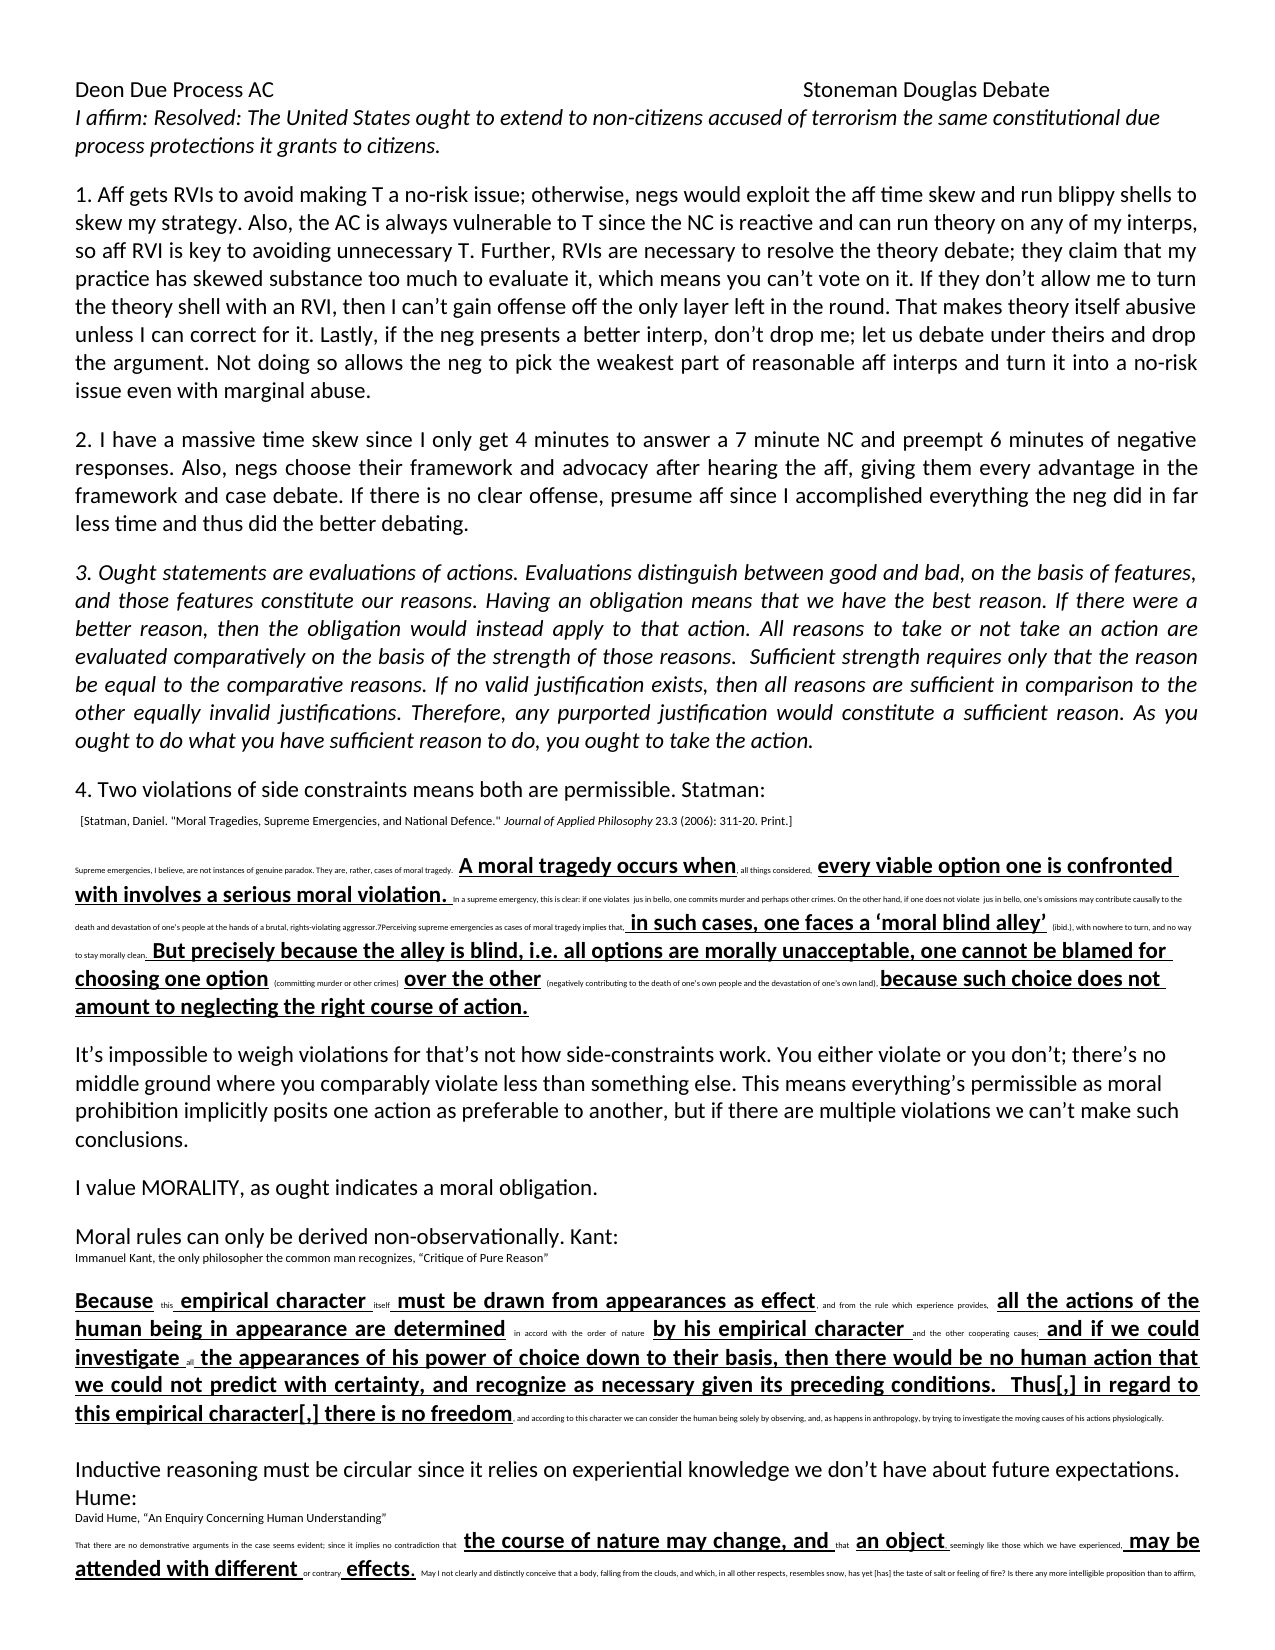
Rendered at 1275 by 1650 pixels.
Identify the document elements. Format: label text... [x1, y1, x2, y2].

text I affirm: Resolved: The United States ought to extend to non-citizens accused of terrorism the same constitutional due process protections it grants to citizens. [75, 103, 1200, 159]
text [75, 1526, 1200, 1582]
text Because this empirical character itself must be drawn from appearances as effect, and from the rule which experience provides, all the actions of the human being in appearance are determined in accord with the order of nature by his empirical character and the other cooperating causes; and if we could investigate all the appearances of his power of choice down to their basis, then there would be no human action that we could not predict with certainty, and recognize as necessary given its preceding conditions. Thus[,] in regard to this empirical character[,] there is no freedom, and according to this character we can consider the human being solely by observing, and, as happens in anthropology, by trying to investigate the moving causes of his actions physiologically. [75, 1287, 1200, 1395]
text 3. Ought statements are evaluations of actions. Evaluations distinguish between good and bad, on the basis of features, and those features constitute our reasons. Having an obligation means that we have the best reason. If there were a better reason, then the obligation would instead apply to that action. All reasons to take or not take an action are evaluated comparatively on the basis of the strength of those reasons. Sufficient strength requires only that the reason be equal to the comparative reasons. If no valid justification exists, then all reasons are sufficient in comparison to the other equally invalid justifications. Therefore, any purported justification would constitute a sufficient reason. As you ought to do what you have sufficient reason to do, you ought to take the action. [75, 558, 1200, 754]
text I value MORALITY, as ought indicates a moral obligation. [75, 1173, 1200, 1202]
text 2. I have a massive time skew since I only get 4 minutes to answer a 7 minute NC and preempt 6 minutes of negative responses. Also, negs choose their framework and advocacy after hearing the aff, giving them every advantage in the framework and case debate. If there is no clear offense, presume aff since I accomplished everything the neg did in far less time and thus did the better debating. [75, 425, 1200, 537]
text It’s impossible to weigh violations for that’s not how side-constraints work. You either violate or you don’t; there’s no middle ground where you comparably violate less than something else. This means everything’s permissible as moral prohibition implicitly posits one action as preferable to another, but if there are multiple violations we can’t make such conclusions. [75, 1041, 1200, 1153]
text Inductive reasoning must be circular since it relies on experiential knowledge we don’t have about future expectations. Hume: David Hume, “An Enquiry Concerning Human Understanding” [75, 1455, 1200, 1526]
text 4. Two violations of side constraints means both are permissible. Statman: [Statman, Daniel. "Moral Tragedies, Supreme Emergencies, and National Defence." Journal of Applied Philosophy 23.3 (2006): 311-20. Print.] [75, 775, 1200, 831]
text Supreme emergencies, I believe, are not instances of genuine paradox. They are, rather, cases of moral tragedy. A moral tragedy occurs when, all things considered, every viable option one is confronted with involves a serious moral violation. In a supreme emergency, this is clear: if one violates jus in bello, one commits murder and perhaps other crimes. On the other hand, if one does not violate jus in bello, one’s omissions may contribute causally to the death and devastation of one’s people at the hands of a brutal, rights-violating aggressor.7Perceiving supreme emergencies as cases of moral tragedy implies that, in such cases, one faces a ‘moral blind alley’ (ibid.), with nowhere to turn, and no way to stay morally clean. But precisely because the alley is blind, i.e. all options are morally unacceptable, one cannot be blamed for choosing one option (committing murder or other crimes) over the other (negatively contributing to the death of one’s own people and the devastation of one’s own land), because such choice does not amount to neglecting the right course of action. [75, 852, 1200, 1020]
text Moral rules can only be derived non-observationally. Kant: Immanuel Kant, the only philosopher the common man recognizes, “Critique of Pure Reason” [75, 1222, 1200, 1266]
text 1. Aff gets RVIs to avoid making T a no-risk issue; otherwise, negs would exploit the aff time skew and run blippy shells to skew my strategy. Also, the AC is always vulnerable to T since the NC is reactive and can run theory on any of my interps, so aff RVI is key to avoiding unnecessary T. Further, RVIs are necessary to resolve the theory debate; they claim that my practice has skewed substance too much to evaluate it, which means you can’t vote on it. If they don’t allow me to turn the theory shell with an RVI, then I can’t gain offense off the only layer left in the round. That makes theory itself abusive unless I can correct for it. Lastly, if the neg presents a better interp, don’t drop me; let us debate under theirs and drop the argument. Not doing so allows the neg to pick the weakest part of reasonable aff interps and turn it into a no-risk issue even with marginal abuse. [75, 180, 1200, 404]
